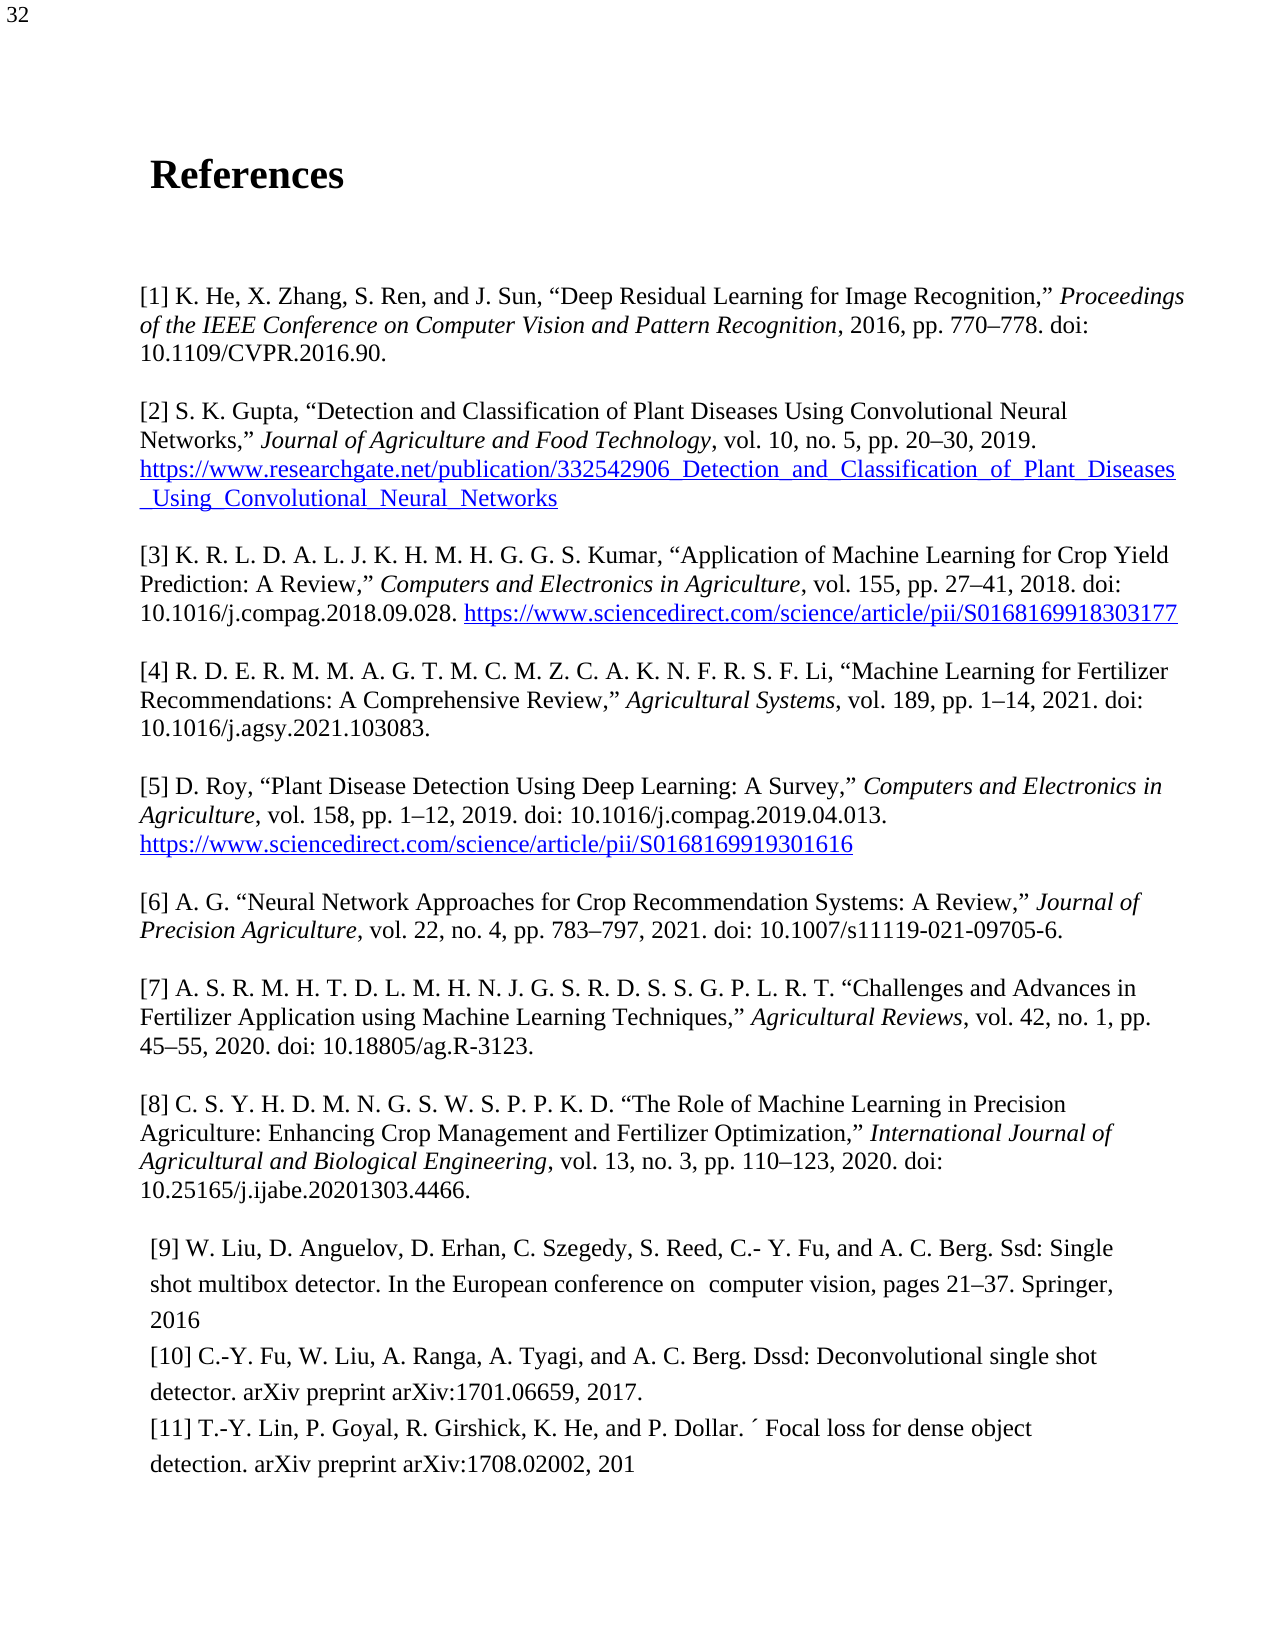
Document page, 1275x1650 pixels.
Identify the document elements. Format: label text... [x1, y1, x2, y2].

subtitle References [150, 150, 1187, 198]
text [3] K. R. L. D. A. L. J. K. H. M. H. G. G. S. Kumar, “Application of Machine Learning for Crop Yield Prediction: A Review,” Computers and Electronics in Agriculture, vol. 155, pp. 27–41, 2018. doi: 10.1016/j.compag.2018.09.028. https://www.sciencedirect.com/science/article/pii/S0168169918303177 [139, 541, 1187, 627]
text [1] K. He, X. Zhang, S. Ren, and J. Sun, “Deep Residual Learning for Image Recognition,” Proceedings of the IEEE Conference on Computer Vision and Pattern Recognition, 2016, pp. 770–778. doi: 10.1109/CVPR.2016.90. [139, 281, 1187, 367]
text [11] T.-Y. Lin, P. Goyal, R. Girshick, K. He, and P. Dollar. ´ Focal loss for dense object detection. arXiv preprint arXiv:1708.02002, 201 [150, 1413, 1124, 1477]
text [8] C. S. Y. H. D. M. N. G. S. W. S. P. P. K. D. “The Role of Machine Learning in Precision Agriculture: Enhancing Crop Management and Fertilizer Optimization,” International Journal of Agricultural and Biological Engineering, vol. 13, no. 3, pp. 110–123, 2020. doi: 10.25165/j.ijabe.20201303.4466. [139, 1089, 1187, 1204]
text [7] A. S. R. M. H. T. D. L. M. H. N. J. G. S. R. D. S. S. G. P. L. R. T. “Challenges and Advances in Fertilizer Application using Machine Learning Techniques,” Agricultural Reviews, vol. 42, no. 1, pp. 45–55, 2020. doi: 10.18805/ag.R-3123. [139, 973, 1187, 1060]
text [5] D. Roy, “Plant Disease Detection Using Deep Learning: A Survey,” Computers and Electronics in Agriculture, vol. 158, pp. 1–12, 2019. doi: 10.1016/j.compag.2019.04.013. https://www.sciencedirect.com/science/article/pii/S0168169919301616 [139, 771, 1187, 858]
text [6] A. G. “Neural Network Approaches for Crop Recommendation Systems: A Review,” Journal of Precision Agriculture, vol. 22, no. 4, pp. 783–797, 2021. doi: 10.1007/s11119-021-09705-6. [139, 887, 1187, 944]
text [10] C.-Y. Fu, W. Liu, A. Ranga, A. Tyagi, and A. C. Berg. Dssd: Deconvolutional single shot detector. arXiv preprint arXiv:1701.06659, 2017. [150, 1341, 1124, 1406]
text [4] R. D. E. R. M. M. A. G. T. M. C. M. Z. C. A. K. N. F. R. S. F. Li, “Machine Learning for Fertilizer Recommendations: A Comprehensive Review,” Agricultural Systems, vol. 189, pp. 1–14, 2021. doi: 10.1016/j.agsy.2021.103083. [139, 656, 1187, 742]
text [2] S. K. Gupta, “Detection and Classification of Plant Diseases Using Convolutional Neural Networks,” Journal of Agriculture and Food Technology, vol. 10, no. 5, pp. 20–30, 2019. https://www.researchgate.net/publication/332542906_Detection_and_Classification_of_Plant_Diseases_Using_Convolutional_Neural_Networks [139, 396, 1187, 511]
text [9] W. Liu, D. Anguelov, D. Erhan, C. Szegedy, S. Reed, C.- Y. Fu, and A. C. Berg. Ssd: Single shot multibox detector. In the European conference on computer vision, pages 21–37. Springer, 2016 [150, 1233, 1125, 1334]
